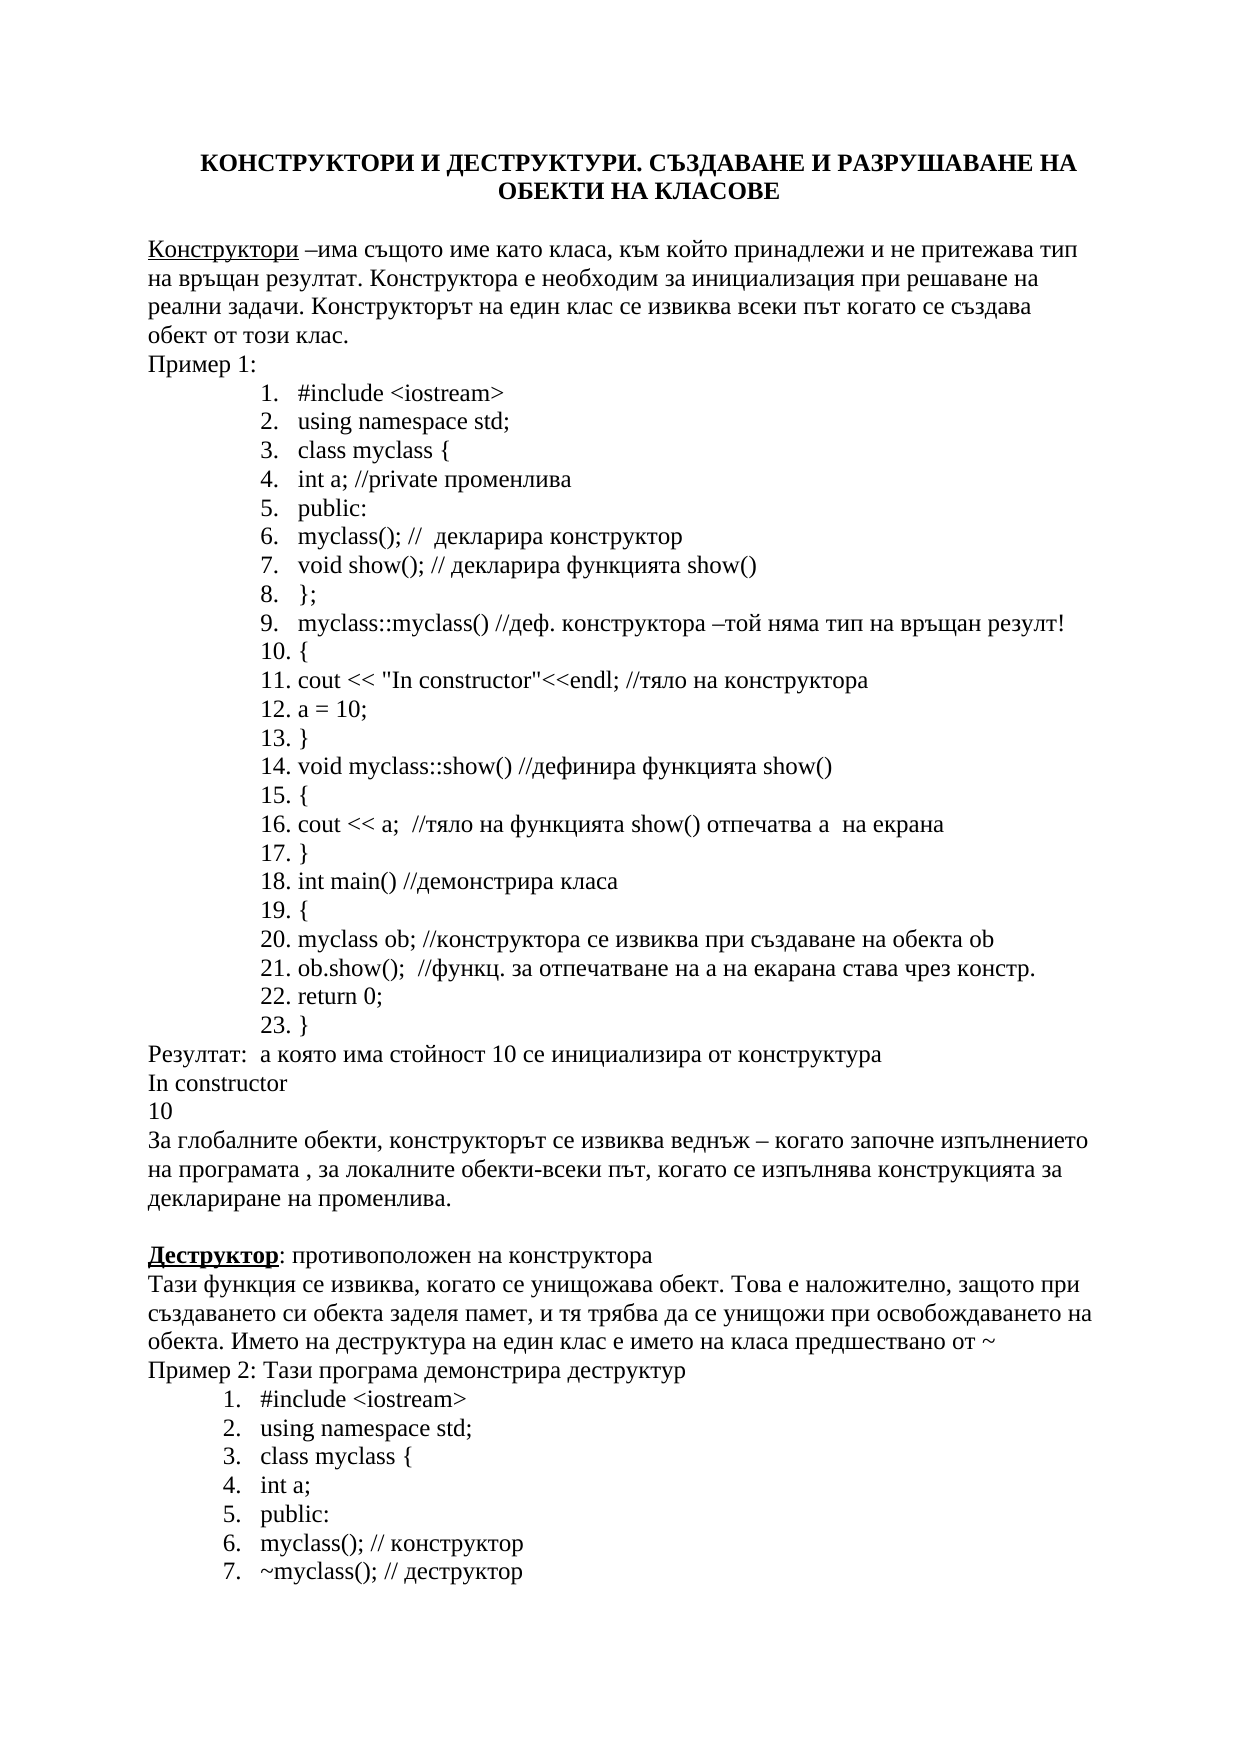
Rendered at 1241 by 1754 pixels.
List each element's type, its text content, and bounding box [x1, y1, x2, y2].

list { [260, 636, 1093, 665]
list #include <iostream> [223, 1384, 1093, 1413]
list { [260, 895, 1093, 924]
text Тази функция се извиква, когато се унищожава обект. Това е наложително, защото при създаването си обекта заделя памет, и тя трябва да се унищожи при освобождаването на обекта. Името на деструктура на един клас е името на класа предшествано от ~ [148, 1269, 1093, 1355]
list using namespace std; [223, 1413, 1093, 1441]
list int a; [223, 1470, 1093, 1499]
list }; [260, 579, 1093, 608]
list class myclass { [260, 435, 1093, 464]
list int a; //private променлива [260, 464, 1093, 493]
text 10 [148, 1096, 1093, 1125]
text Пример 2: Тази програма демонстрира деструктур [148, 1355, 1093, 1384]
list ~myclass(); // деструктор [223, 1556, 1093, 1585]
list { [260, 780, 1093, 809]
list cout << "In constructor"<<endl; //тяло на конструктора [260, 665, 1093, 694]
text КОНСТРУКТОРИ И ДЕСТРУКТУРИ. СЪЗДАВАНЕ И РАЗРУШАВАНЕ НА ОБЕКТИ НА КЛАСОВЕ [185, 148, 1093, 205]
list ob.show(); //функц. за отпечатване на а на екарана става чрез констр. [260, 953, 1093, 981]
list #include <iostream> [260, 378, 1093, 406]
list return 0; [260, 981, 1093, 1010]
list int main() //демонстрира класа [260, 866, 1093, 895]
list cout << a; //тяло на функцията show() отпечатва a на екрана [260, 809, 1093, 838]
list using namespace std; [260, 406, 1093, 435]
text За глобалните обекти, конструкторът се извиква веднъж – когато започне изпълнението на програмата , за локалните обекти-всеки път, когато се изпълнява конструкцията за деклариране на променлива. [148, 1125, 1093, 1211]
text In constructor [148, 1068, 1093, 1096]
list void myclass::show() //дефинира функцията show() [260, 751, 1093, 780]
text Резултат: а която има стойност 10 се инициализира от конструктура [148, 1039, 1093, 1068]
list } [260, 838, 1093, 866]
list } [260, 723, 1093, 751]
list myclass(); // конструктор [223, 1528, 1093, 1556]
text Конструктори –има същото име като класа, към който принадлежи и не притежава тип на връщан резултат. Конструктора е необходим за инициализация при решаване на реални задачи. Конструкторът на един клас се извиква всеки път когато се създава обект от този клас. [148, 234, 1093, 349]
list public: [223, 1499, 1093, 1528]
list myclass ob; //конструктора се извиква при създаване на обекта ob [260, 924, 1093, 953]
list myclass(); // декларира конструктор [260, 521, 1093, 550]
list class myclass { [223, 1441, 1093, 1470]
text Деструктор: противоположен на конструктора [148, 1240, 1093, 1269]
list myclass::myclass() //деф. конструктора –той няма тип на връщан резулт! [260, 608, 1093, 636]
list void show(); // декларира функцията show() [260, 550, 1093, 579]
list public: [260, 493, 1093, 521]
list a = 10; [260, 694, 1093, 723]
list } [260, 1010, 1093, 1039]
text Пример 1: [148, 349, 1093, 378]
